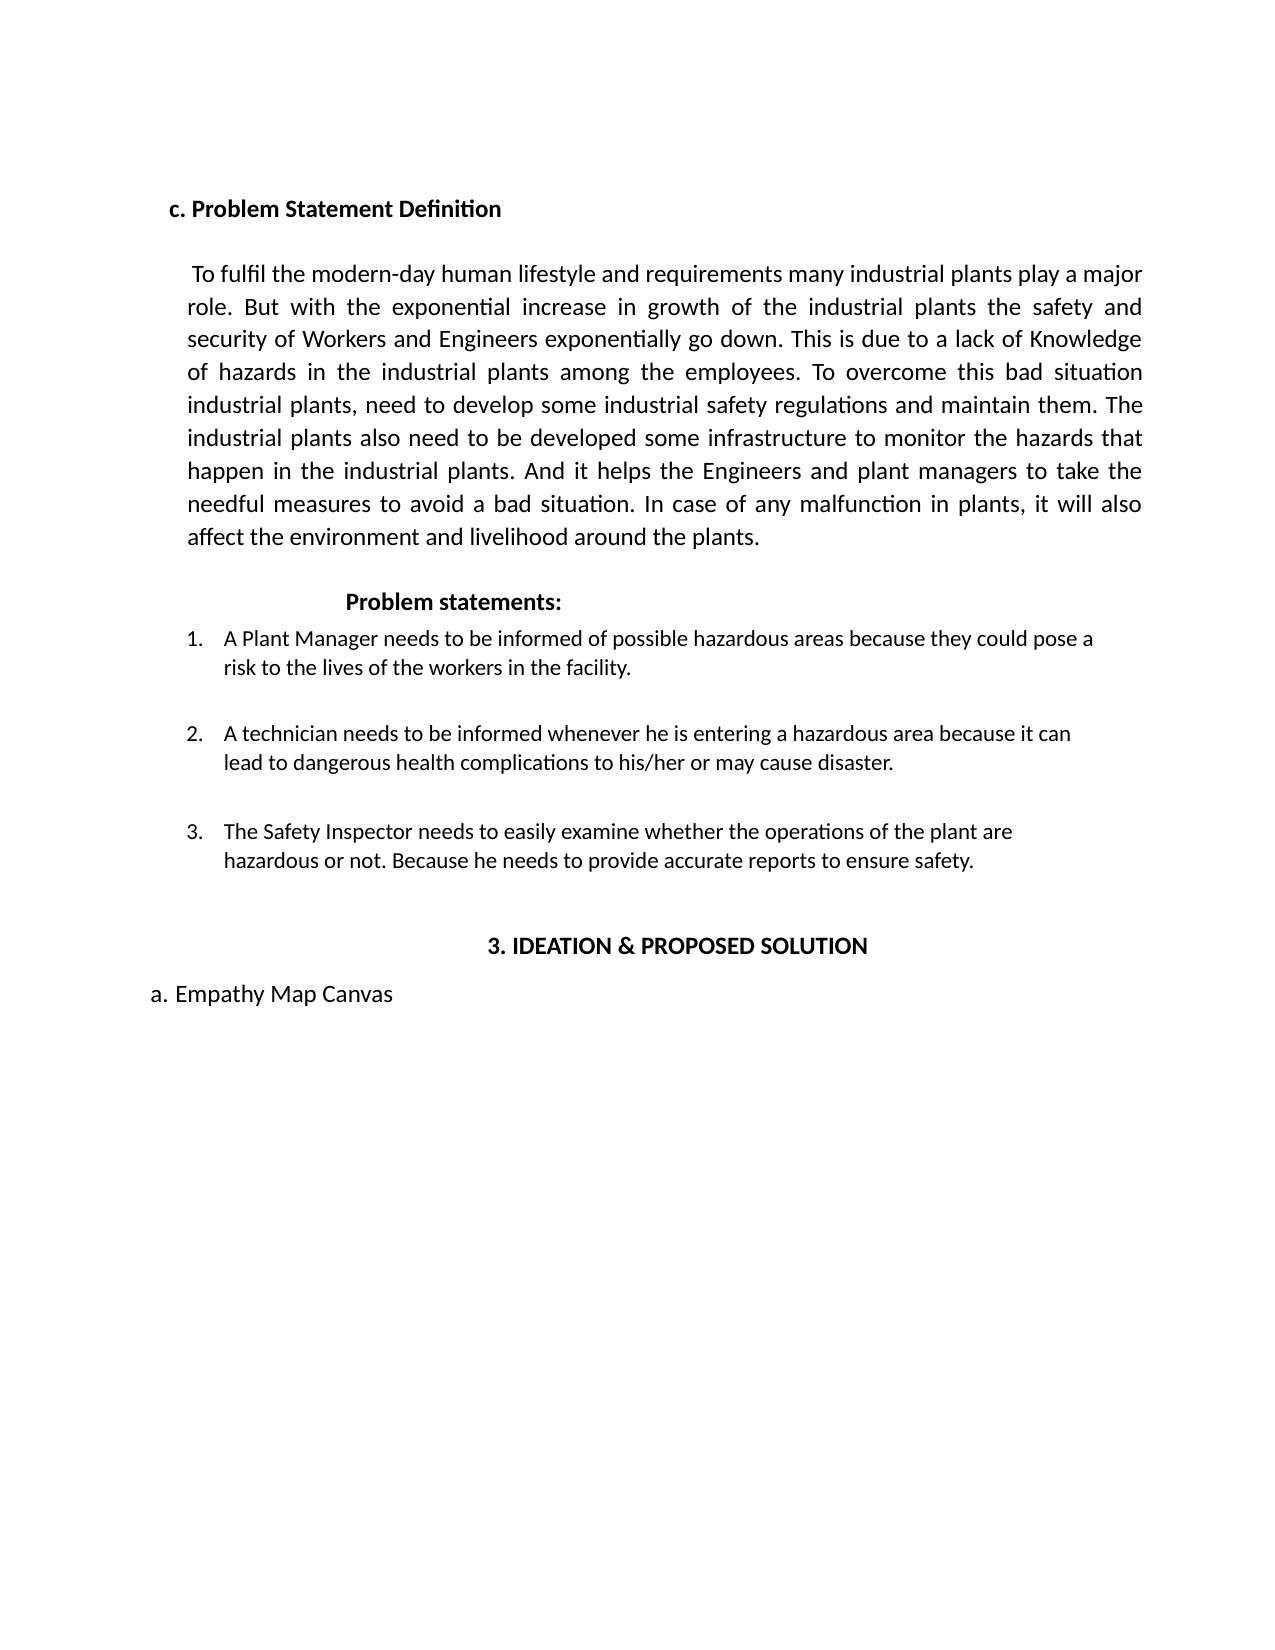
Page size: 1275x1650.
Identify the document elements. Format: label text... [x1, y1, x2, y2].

list Empathy Map Canvas [150, 966, 1164, 1012]
list A technician needs to be informed whenever he is entering a hazardous area because it can lead to dangerous health complications to his/her or may cause disaster. [186, 719, 1112, 776]
subtitle c. Problem Statement Definition [169, 194, 1097, 224]
text To fulfil the modern-day human lifestyle and requirements many industrial plants play a major role. But with the exponential increase in growth of the industrial plants the safety and security of Workers and Engineers exponentially go down. This is due to a lack of Knowledge of hazards in the industrial plants among the employees. To overcome this bad situation industrial plants, need to develop some industrial safety regulations and maintain them. The industrial plants also need to be developed some infrastructure to monitor the hazards that happen in the industrial plants. And it helps the Engineers and plant managers to take the needful measures to avoid a bad situation. In case of any malfunction in plants, it will also affect the environment and livelihood around the plants. [186, 258, 1144, 552]
subtitle 3. IDEATION & PROPOSED SOLUTION [80, 930, 1275, 961]
text Problem statements: [346, 586, 1097, 616]
list The Safety Inspector needs to easily examine whether the operations of the plant are hazardous or not. Because he needs to provide accurate reports to ensure safety. [186, 817, 1112, 874]
list A Plant Manager needs to be informed of possible hazardous areas because they could pose a risk to the lives of the workers in the facility. [186, 624, 1112, 681]
